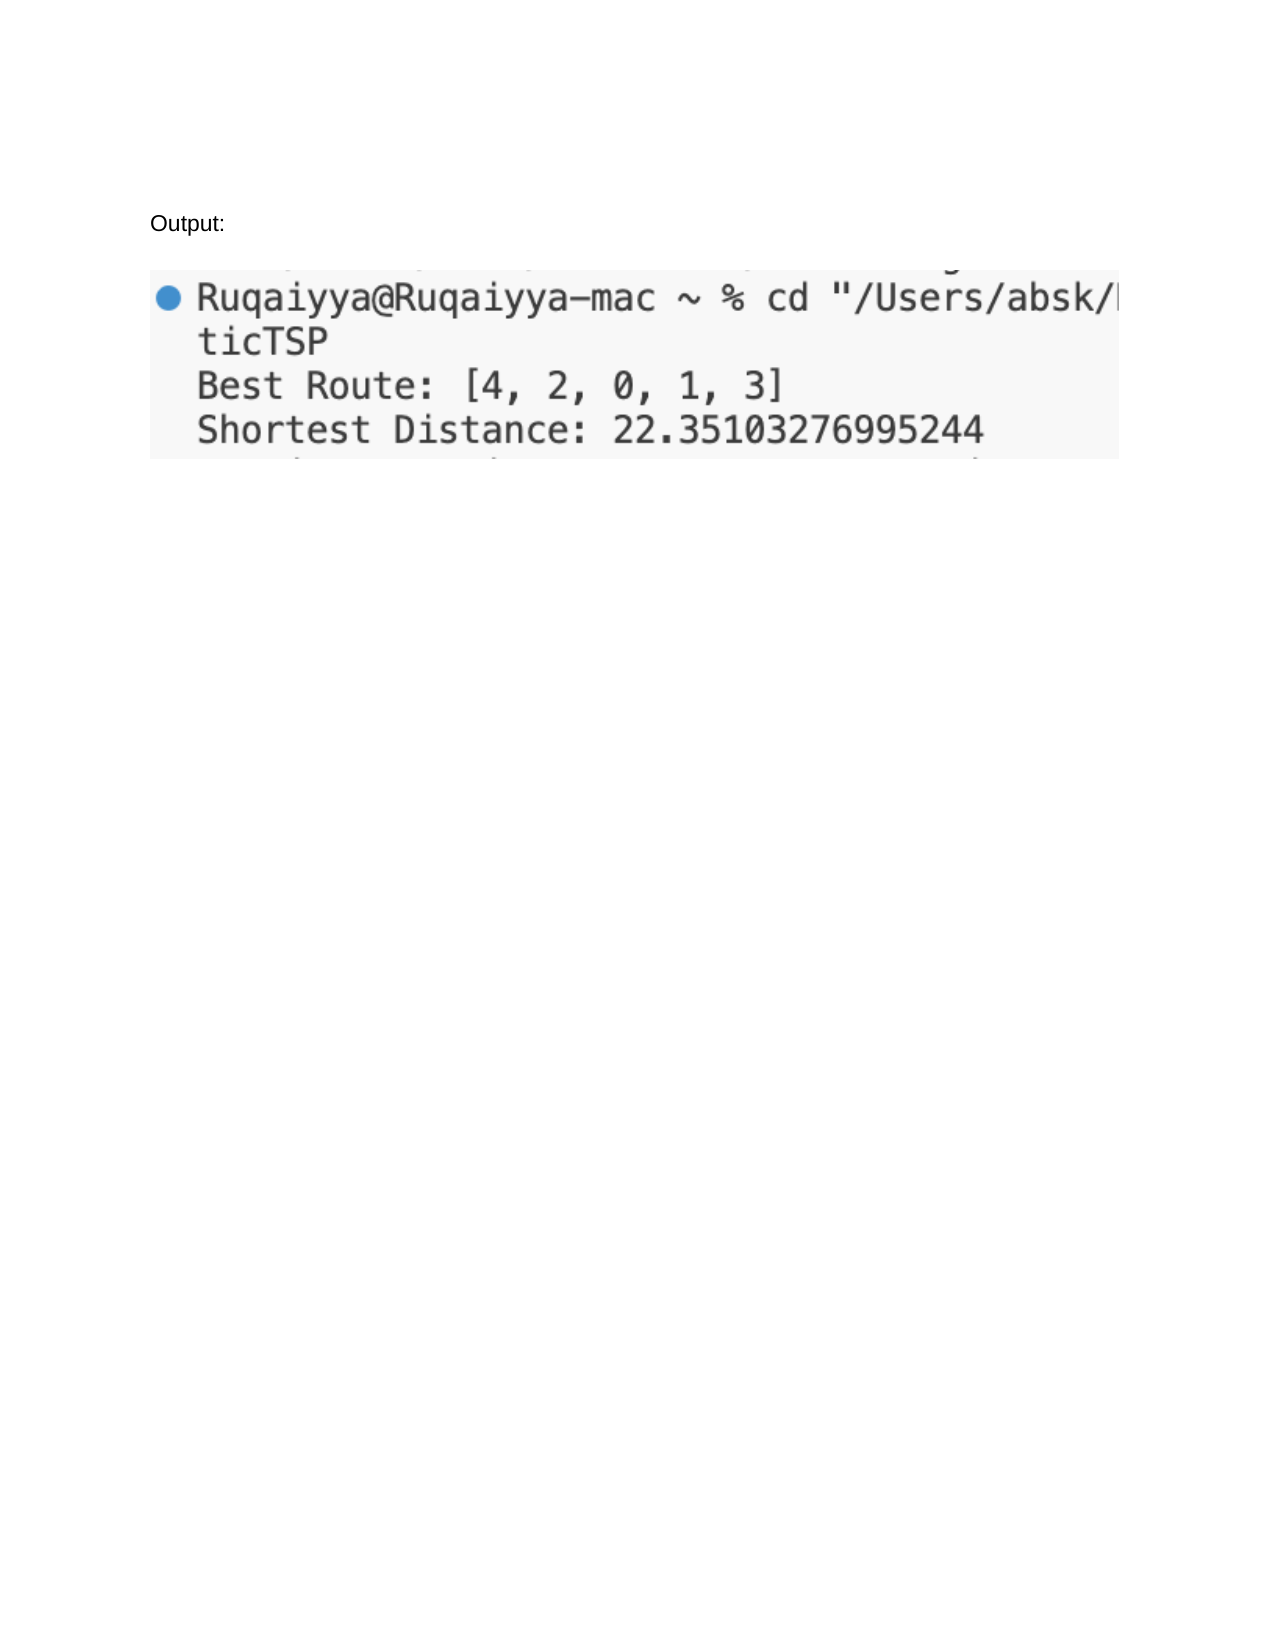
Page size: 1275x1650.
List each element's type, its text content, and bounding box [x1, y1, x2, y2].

text Output: [150, 210, 1125, 237]
picture [150, 270, 1119, 459]
